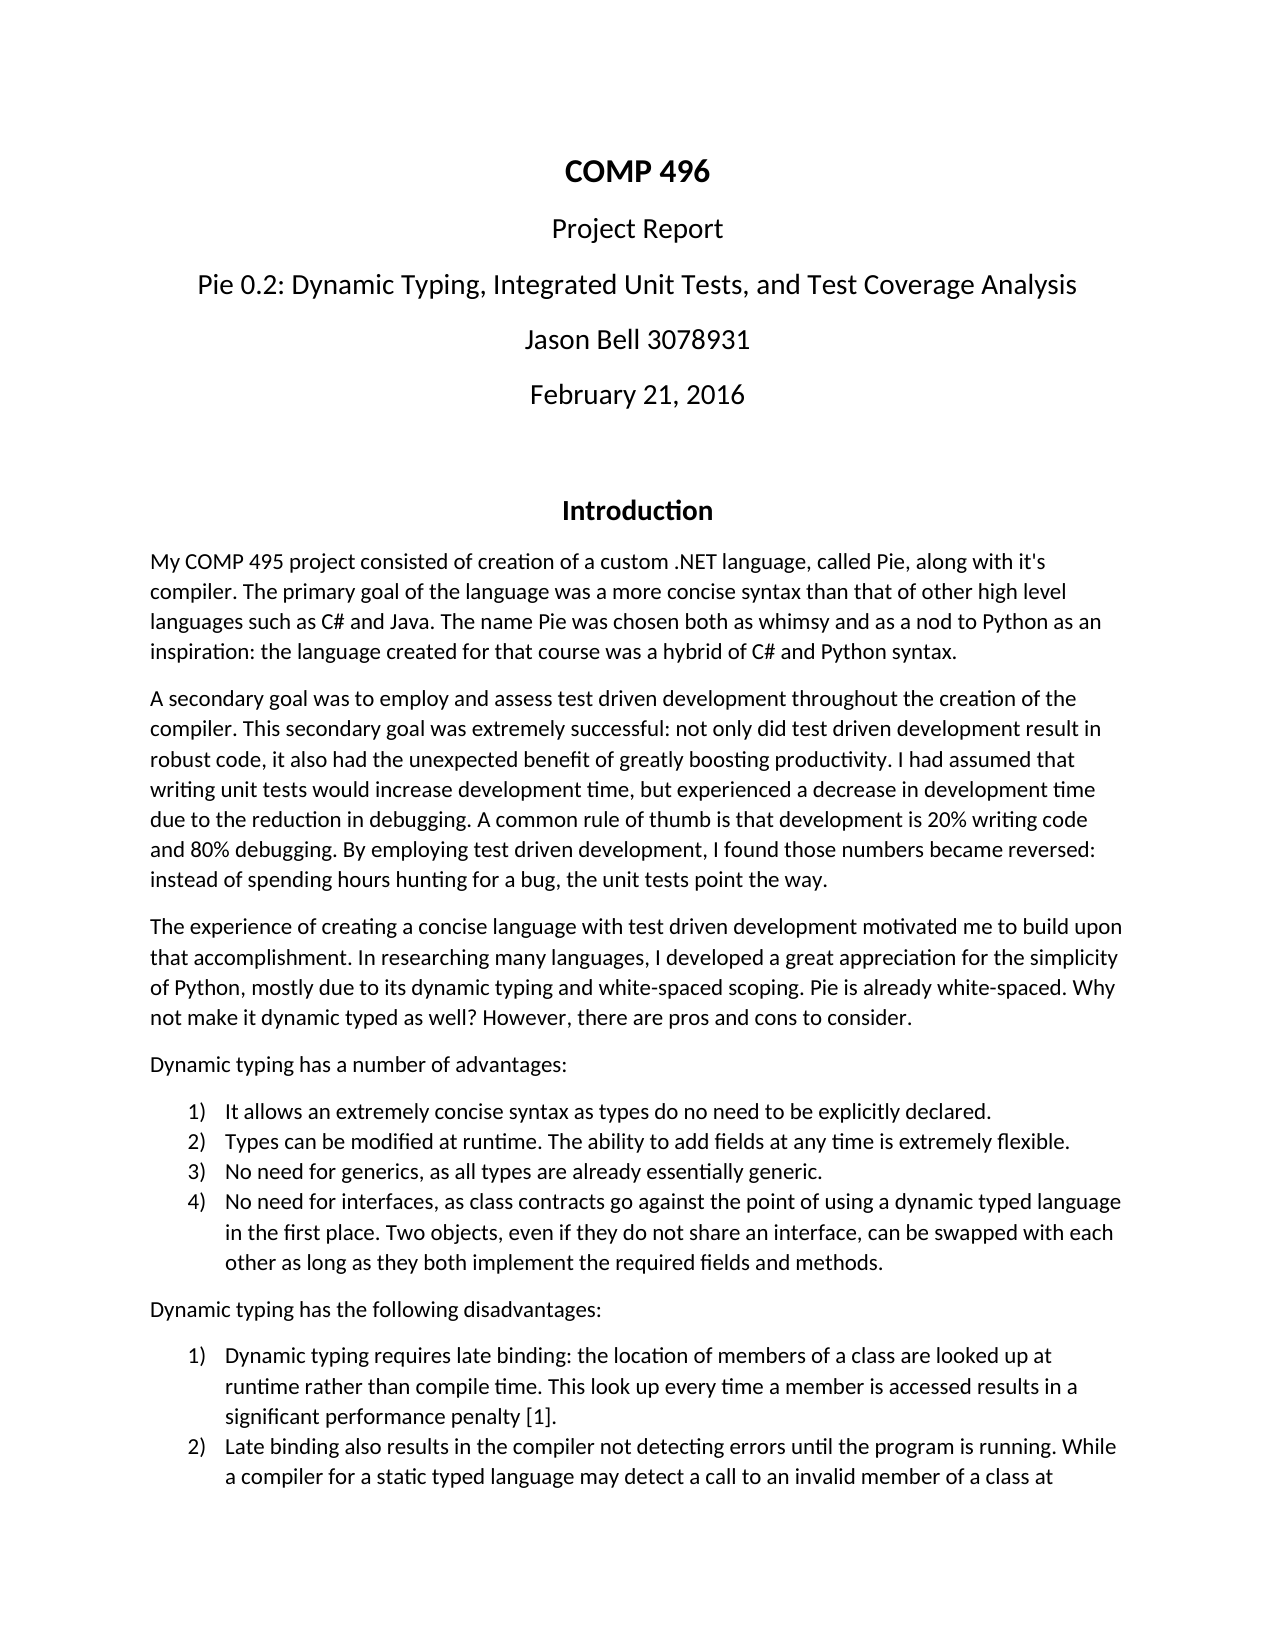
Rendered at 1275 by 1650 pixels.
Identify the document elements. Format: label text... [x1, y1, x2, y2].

text My COMP 495 project consisted of creation of a custom .NET language, called Pie, along with it's compiler. The primary goal of the language was a more concise syntax than that of other high level languages such as C# and Java. The name Pie was chosen both as whimsy and as a nod to Python as an inspiration: the language created for that course was a hybrid of C# and Python syntax. [150, 547, 1125, 665]
list It allows an extremely concise syntax as types do no need to be explicitly declared. [187, 1097, 1125, 1125]
list Types can be modified at runtime. The ability to add fields at any time is extremely flexible. [187, 1127, 1125, 1155]
list No need for interfaces, as class contracts go against the point of using a dynamic typed language in the first place. Two objects, even if they do not share an interface, can be swapped with each other as long as they both implement the required fields and methods. [187, 1187, 1125, 1276]
text February 21, 2016 [150, 376, 1125, 412]
text Dynamic typing has the following disadvantages: [150, 1295, 1125, 1323]
list Dynamic typing requires late binding: the location of members of a class are looked up at runtime rather than compile time. This look up every time a member is accessed results in a significant performance penalty [1]. [187, 1342, 1125, 1430]
text Project Report [150, 211, 1125, 246]
text The experience of creating a concise language with test driven development motivated me to build upon that accomplishment. In researching many languages, I developed a great appreciation for the simplicity of Python, mostly due to its dynamic typing and white-spaced scoping. Pie is already white-spaced. Why not make it dynamic typed as well? However, there are pros and cons to consider. [150, 912, 1125, 1031]
text Introduction [150, 492, 1125, 527]
list No need for generics, as all types are already essentially generic. [187, 1157, 1125, 1185]
text COMP 496 [150, 150, 1125, 191]
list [187, 1432, 1125, 1490]
text A secondary goal was to employ and assess test driven development throughout the creation of the compiler. This secondary goal was extremely successful: not only did test driven development result in robust code, it also had the unexpected benefit of greatly boosting productivity. I had assumed that writing unit tests would increase development time, but experienced a decrease in development time due to the reduction in debugging. A common rule of thumb is that development is 20% writing code and 80% debugging. By employing test driven development, I found those numbers became reversed: instead of spending hours hunting for a bug, the unit tests point the way. [150, 684, 1125, 893]
text Dynamic typing has a number of advantages: [150, 1050, 1125, 1078]
text Jason Bell 3078931 [150, 321, 1125, 356]
text Pie 0.2: Dynamic Typing, Integrated Unit Tests, and Test Coverage Analysis [150, 266, 1125, 301]
